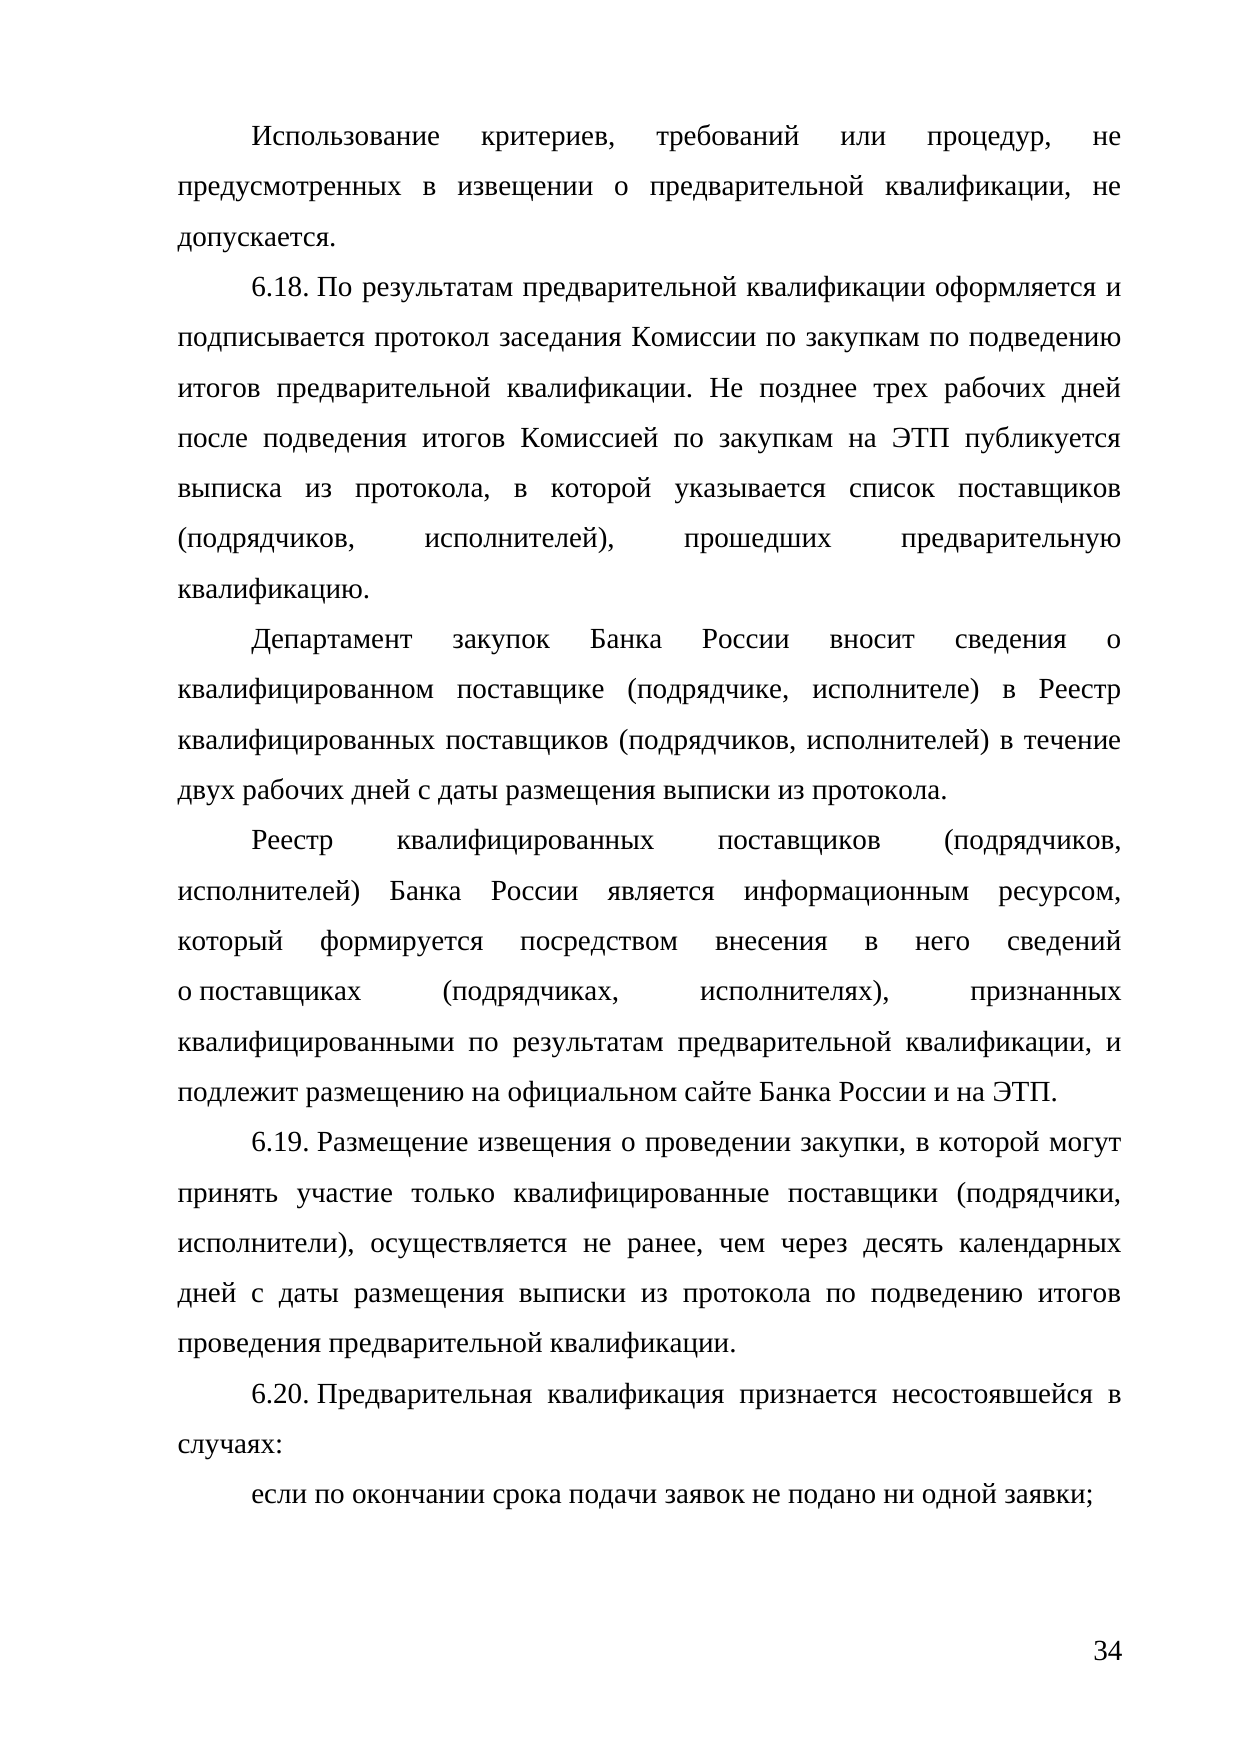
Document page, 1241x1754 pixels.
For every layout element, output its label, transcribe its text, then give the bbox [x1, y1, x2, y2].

text 6.19. Размещение извещения о проведении закупки, в которой могут принять участие только квалифицированные поставщики (подрядчики, исполнители), осуществляется не ранее, чем через десять календарных дней с даты размещения выписки из протокола по подведению итогов проведения предварительной квалификации. [177, 1124, 1122, 1359]
text 6.20. Предварительная квалификация признается несостоявшейся в случаях: [177, 1376, 1122, 1460]
text Департамент закупок Банка России вносит сведения о квалифицированном поставщике (подрядчике, исполнителе) в Реестр квалифицированных поставщиков (подрядчиков, исполнителей) в течение двух рабочих дней с даты размещения выписки из протокола. [177, 621, 1122, 806]
text Использование критериев, требований или процедур, не предусмотренных в извещении о предварительной квалификации, не допускается. [177, 118, 1122, 252]
text если по окончании срока подачи заявок не подано ни одной заявки; [177, 1477, 1122, 1510]
text Реестр квалифицированных поставщиков (подрядчиков, исполнителей) Банка России является информационным ресурсом, который формируется посредством внесения в него сведений о поставщиках (подрядчиках, исполнителях), признанных квалифицированными по результатам предварительной квалификации, и подлежит размещению на официальном сайте Банка России и на ЭТП. [177, 822, 1122, 1108]
text 6.18. По результатам предварительной квалификации оформляется и подписывается протокол заседания Комиссии по закупкам по подведению итогов предварительной квалификации. Не позднее трех рабочих дней после подведения итогов Комиссией по закупкам на ЭТП публикуется выписка из протокола, в которой указывается список поставщиков (подрядчиков, исполнителей), прошедших предварительную квалификацию. [177, 269, 1122, 604]
